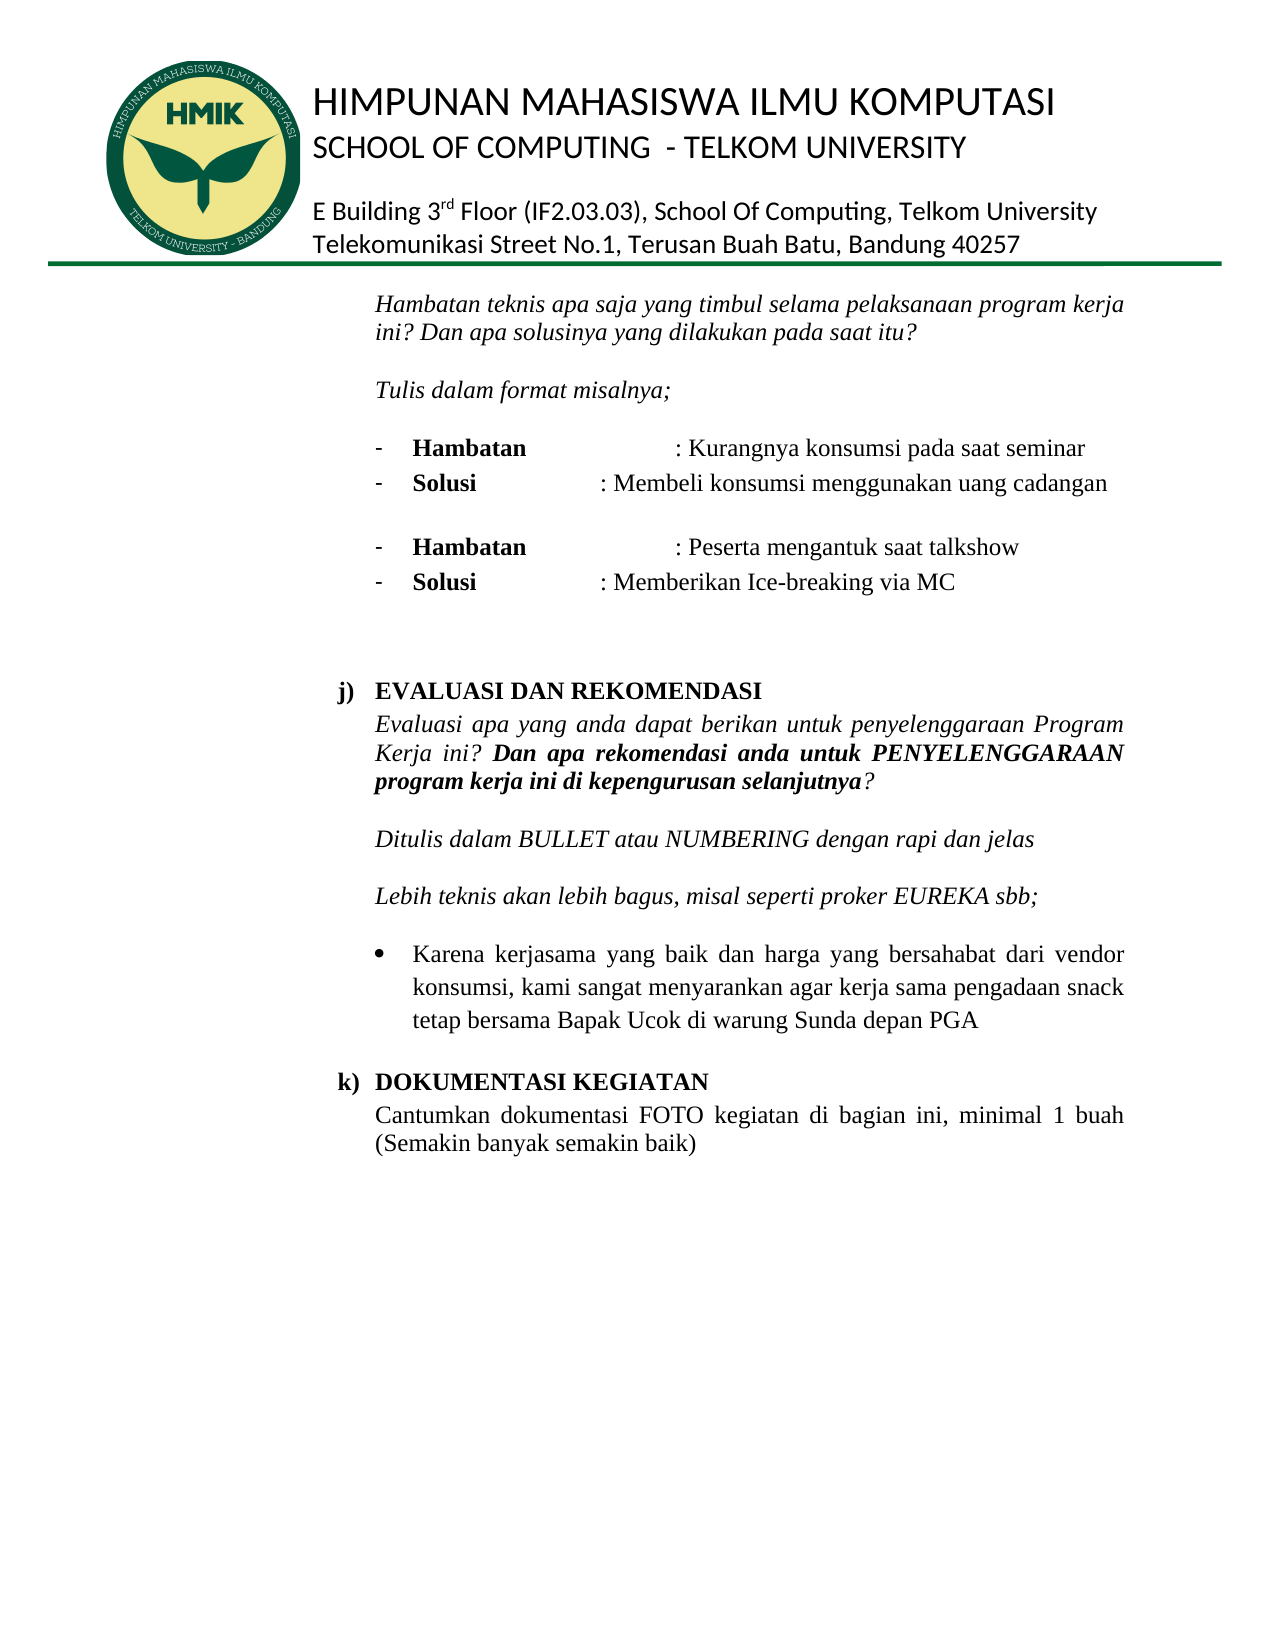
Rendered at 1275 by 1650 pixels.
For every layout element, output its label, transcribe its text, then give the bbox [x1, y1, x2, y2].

list Hambatan teknis apa saja yang timbul selama pelaksanaan program kerja ini? Dan apa solusinya yang dilakukan pada saat itu? [375, 289, 1125, 346]
list Evaluasi apa yang anda dapat berikan untuk penyelenggaraan Program Kerja ini? Dan apa rekomendasi anda untuk PENYELENGGARAAN program kerja ini di kepengurusan selanjutnya? [375, 709, 1125, 795]
list Karena kerjasama yang baik dan harga yang bersahabat dari vendor konsumsi, kami sangat menyarankan agar kerja sama pengadaan snack tetap bersama Bapak Ucok di warung Sunda depan PGA [375, 939, 1125, 1034]
picture [106, 61, 301, 255]
list Hambatan : Peserta mengantuk saat talkshow [375, 531, 1125, 562]
list Solusi : Membeli konsumsi menggunakan uang cadangan [375, 467, 1125, 498]
list Cantumkan dokumentasi FOTO kegiatan di bagian ini, minimal 1 buah (Semakin banyak semakin baik) [375, 1100, 1125, 1157]
list Solusi : Memberikan Ice-breaking via MC [375, 566, 1125, 597]
list Tulis dalam format misalnya; [337, 375, 1125, 404]
list EVALUASI DAN REKOMENDASI [337, 676, 1125, 704]
list Hambatan : Kurangnya konsumsi pada saat seminar [375, 432, 1125, 463]
list DOKUMENTASI KEGIATAN [337, 1067, 1125, 1095]
list Ditulis dalam BULLET atau NUMBERING dengan rapi dan jelas [375, 824, 1125, 853]
list Lebih teknis akan lebih bagus, misal seperti proker EUREKA sbb; [337, 881, 1125, 910]
